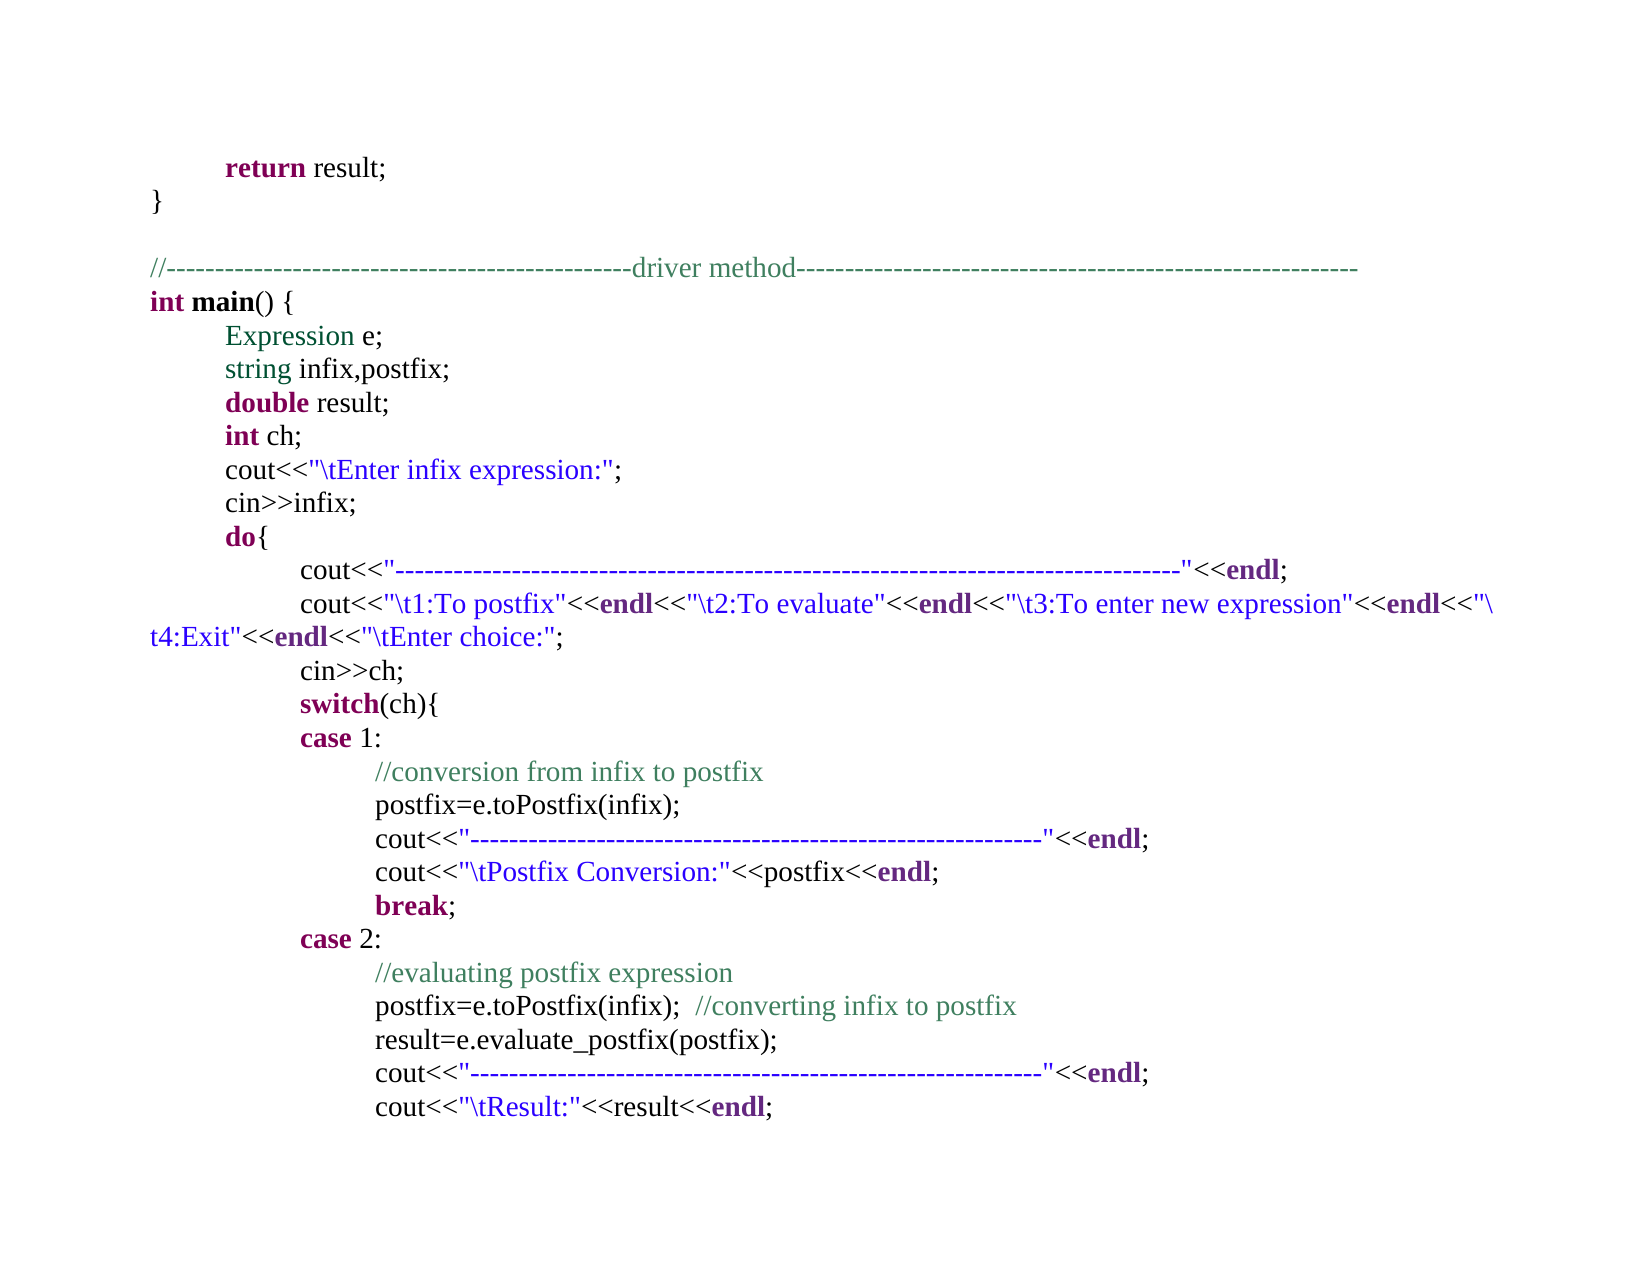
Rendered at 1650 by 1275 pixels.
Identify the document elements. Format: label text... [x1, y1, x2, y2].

text Expression e; [150, 318, 1500, 351]
text cout<<"\tPostfix Conversion:"<<postfix<<endl; [150, 854, 1500, 888]
text do{ [150, 519, 1500, 552]
text } [150, 183, 1500, 217]
text double result; [150, 385, 1500, 418]
text cout<<"-----------------------------------------------------------"<<endl; [150, 821, 1500, 854]
text postfix=e.toPostfix(infix); //converting infix to postfix [150, 988, 1500, 1022]
text switch(ch){ [150, 687, 1500, 720]
text //evaluating postfix expression [150, 955, 1500, 988]
text cout<<"\tResult:"<<result<<endl; [150, 1089, 1500, 1123]
text cin>>ch; [150, 653, 1500, 687]
text cout<<"\tEnter infix expression:"; [150, 452, 1500, 485]
text result=e.evaluate_postfix(postfix); [150, 1022, 1500, 1056]
text case 2: [150, 921, 1500, 955]
text string infix,postfix; [150, 351, 1500, 385]
text int ch; [150, 418, 1500, 452]
text case 1: [150, 720, 1500, 754]
text //conversion from infix to postfix [150, 754, 1500, 787]
text postfix=e.toPostfix(infix); [150, 787, 1500, 821]
text cin>>infix; [150, 485, 1500, 519]
text //------------------------------------------------driver method---------------------------------------------------------- [150, 251, 1500, 284]
text cout<<"---------------------------------------------------------------------------------"<<endl; [150, 552, 1500, 586]
text return result; [150, 150, 1500, 183]
text cout<<"\t1:To postfix"<<endl<<"\t2:To evaluate"<<endl<<"\t3:To enter new expression"<<endl<<"\t4:Exit"<<endl<<"\tEnter choice:"; [150, 586, 1500, 653]
text cout<<"-----------------------------------------------------------"<<endl; [150, 1056, 1500, 1089]
text break; [150, 888, 1500, 921]
text int main() { [150, 284, 1500, 318]
